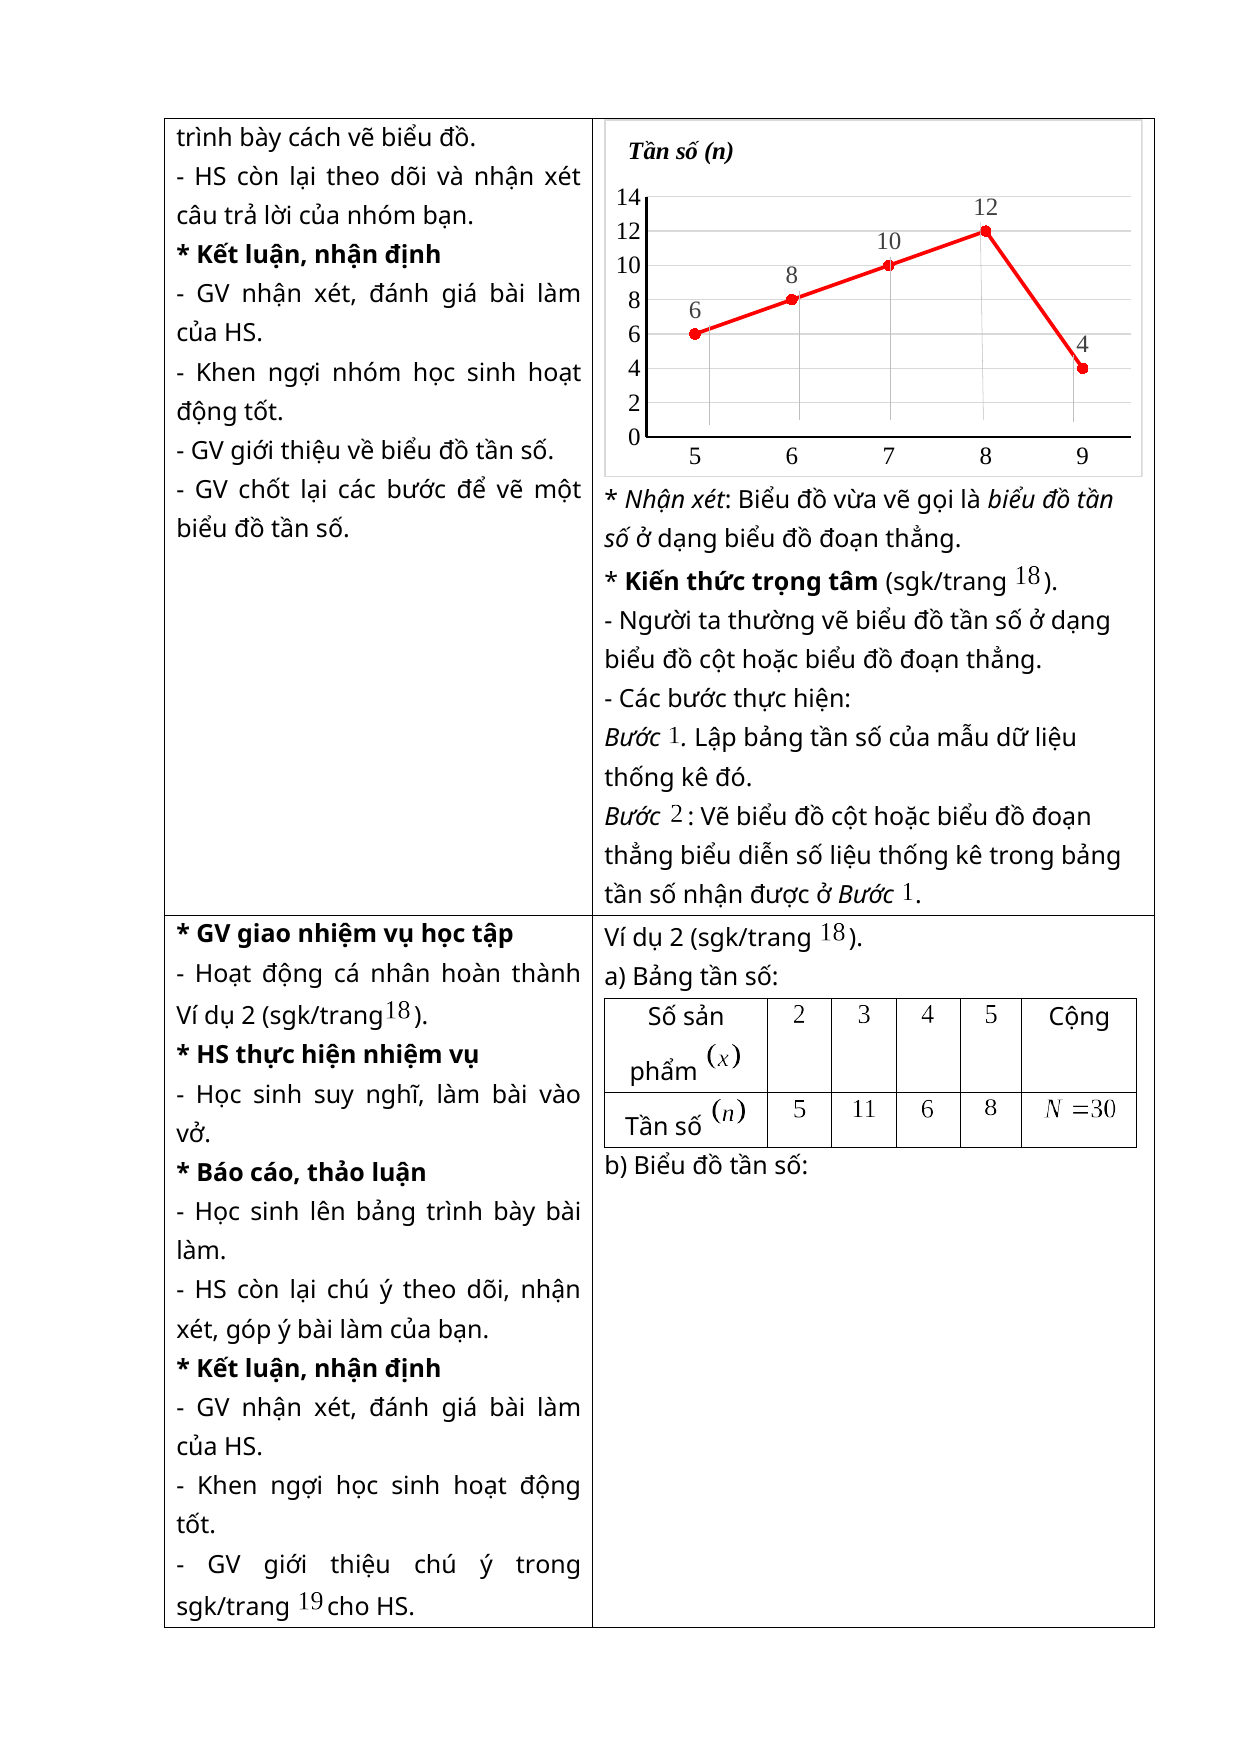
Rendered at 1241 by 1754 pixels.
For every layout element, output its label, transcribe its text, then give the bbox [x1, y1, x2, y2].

table_cell Ví dụ 2 (sgk/trang ). a) Bảng tần số: b) Biểu đồ tần số: * Chú ý (sgk/trang ). [593, 916, 1154, 1627]
